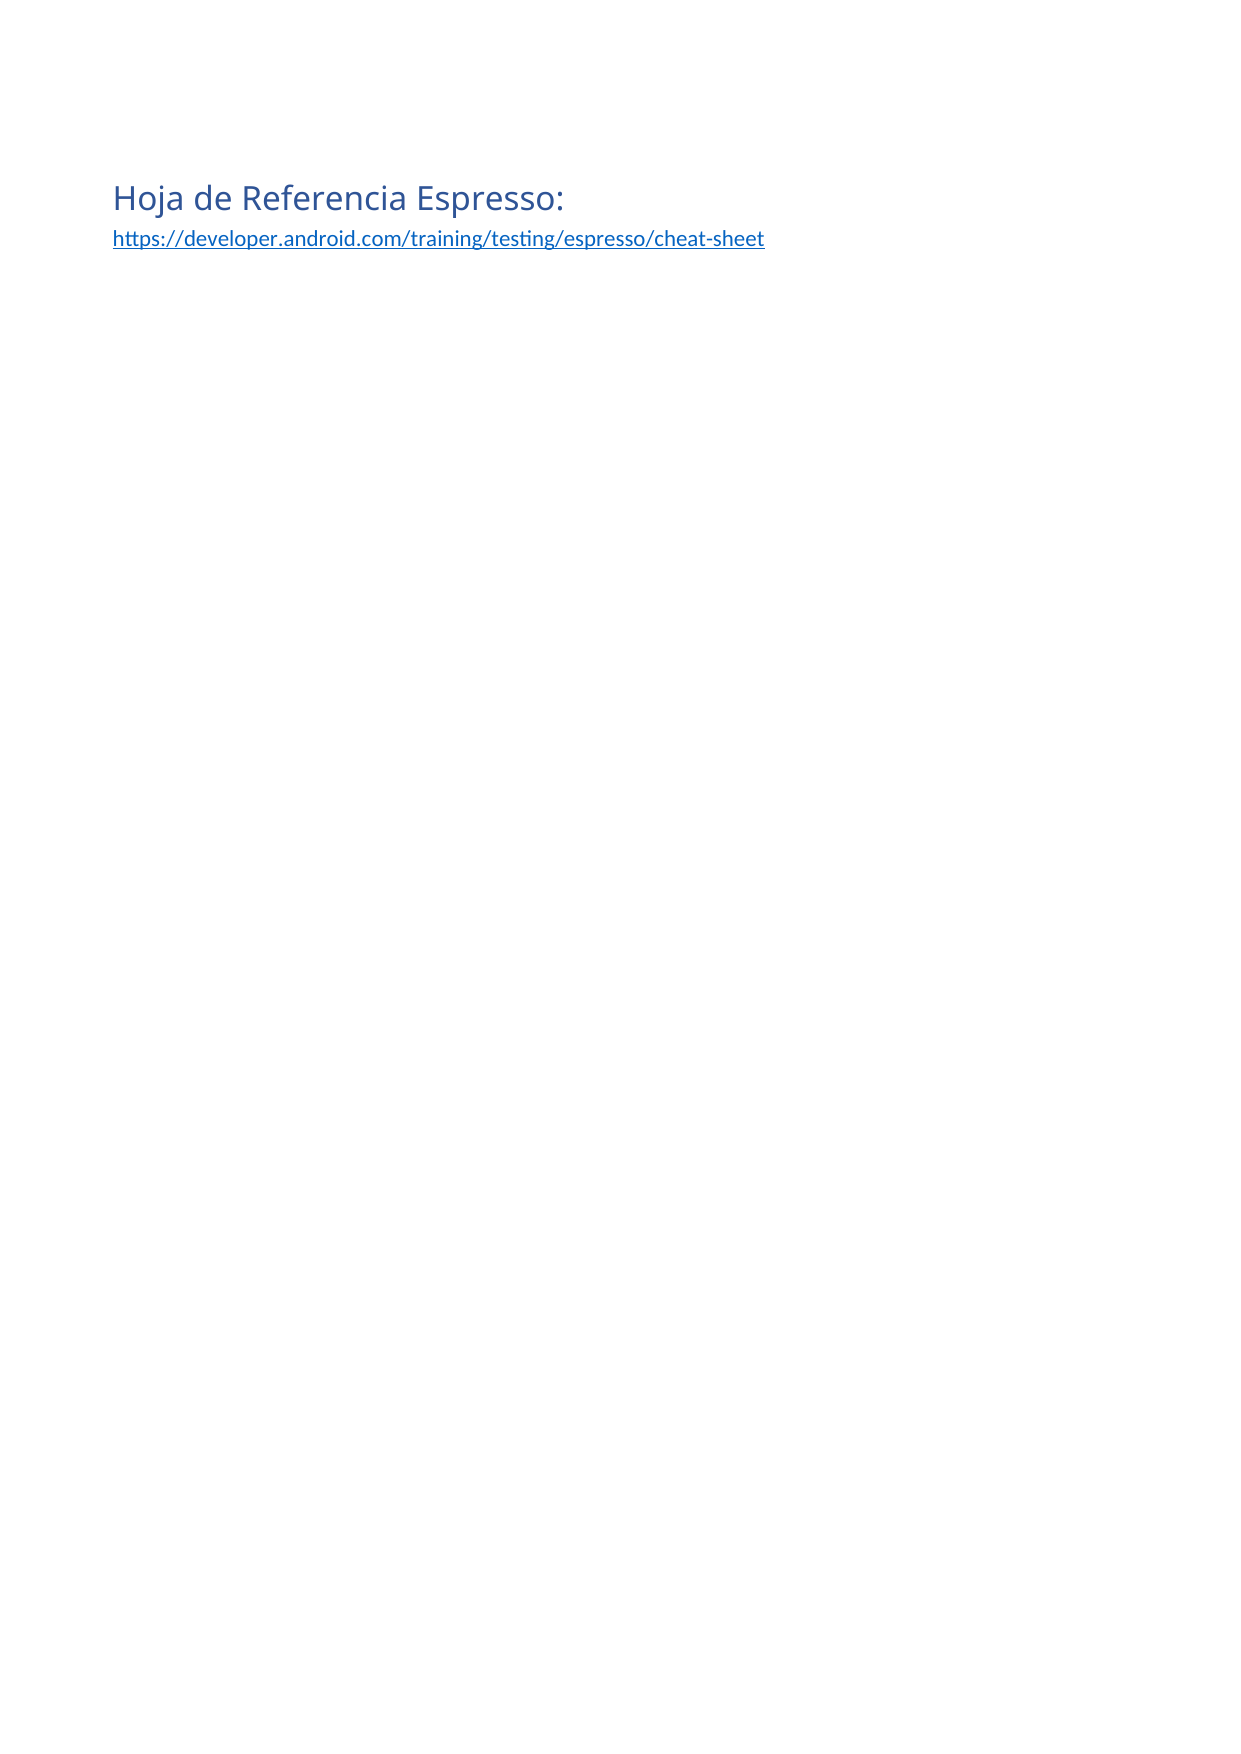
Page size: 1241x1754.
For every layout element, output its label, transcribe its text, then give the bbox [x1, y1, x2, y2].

subtitle Hoja de Referencia Espresso: [112, 175, 1128, 220]
text https://developer.android.com/training/testing/espresso/cheat-sheet [112, 224, 1128, 252]
